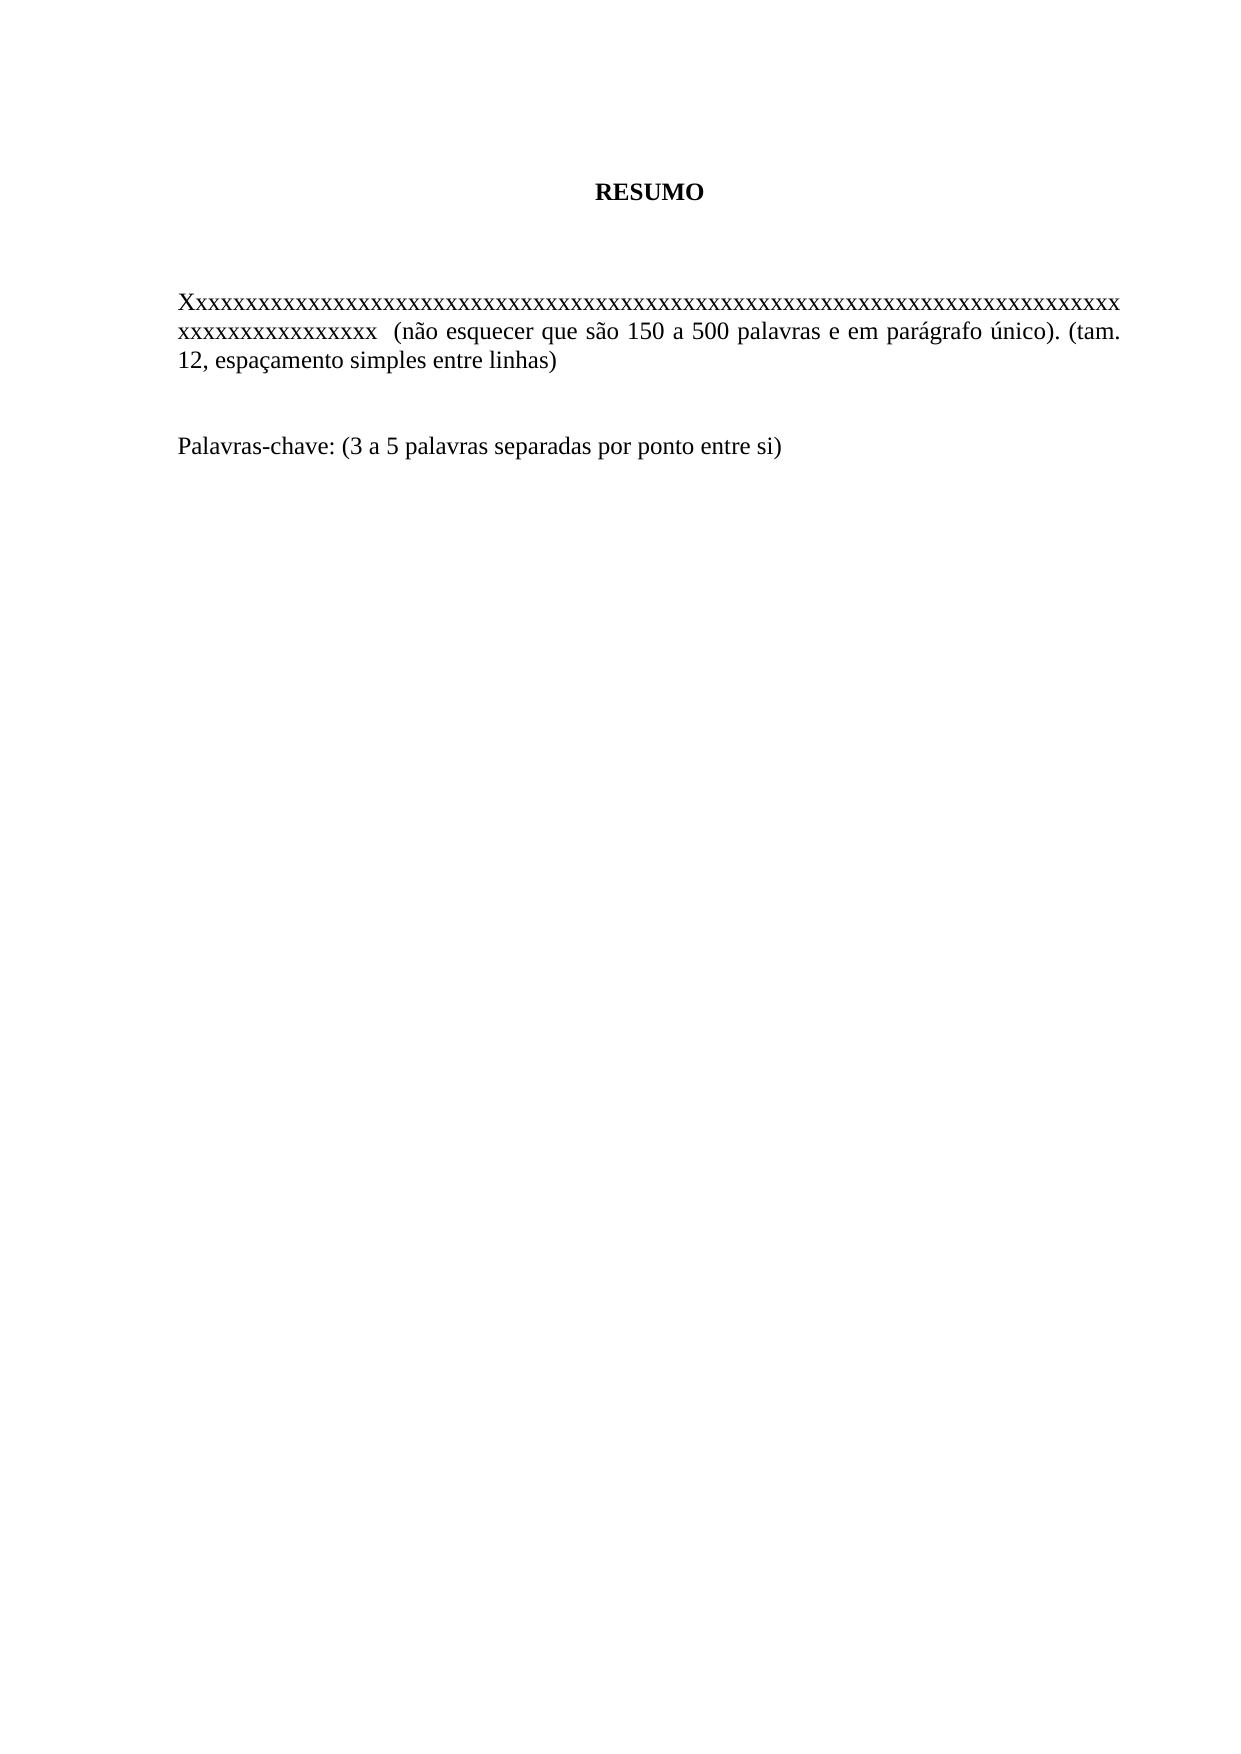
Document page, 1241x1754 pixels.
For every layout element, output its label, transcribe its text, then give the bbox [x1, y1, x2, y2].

text RESUMO [177, 177, 1122, 206]
text Palavras-chave: (3 a 5 palavras separadas por ponto entre si) [177, 431, 1122, 460]
text Xxxxxxxxxxxxxxxxxxxxxxxxxxxxxxxxxxxxxxxxxxxxxxxxxxxxxxxxxxxxxxxxxxxxxxxxxxxxxxxxxxxxxxxxxxx (não esquecer que são 150 a 500 palavras e em parágrafo único). (tam. 12, espaçamento simples entre linhas) [177, 287, 1122, 374]
